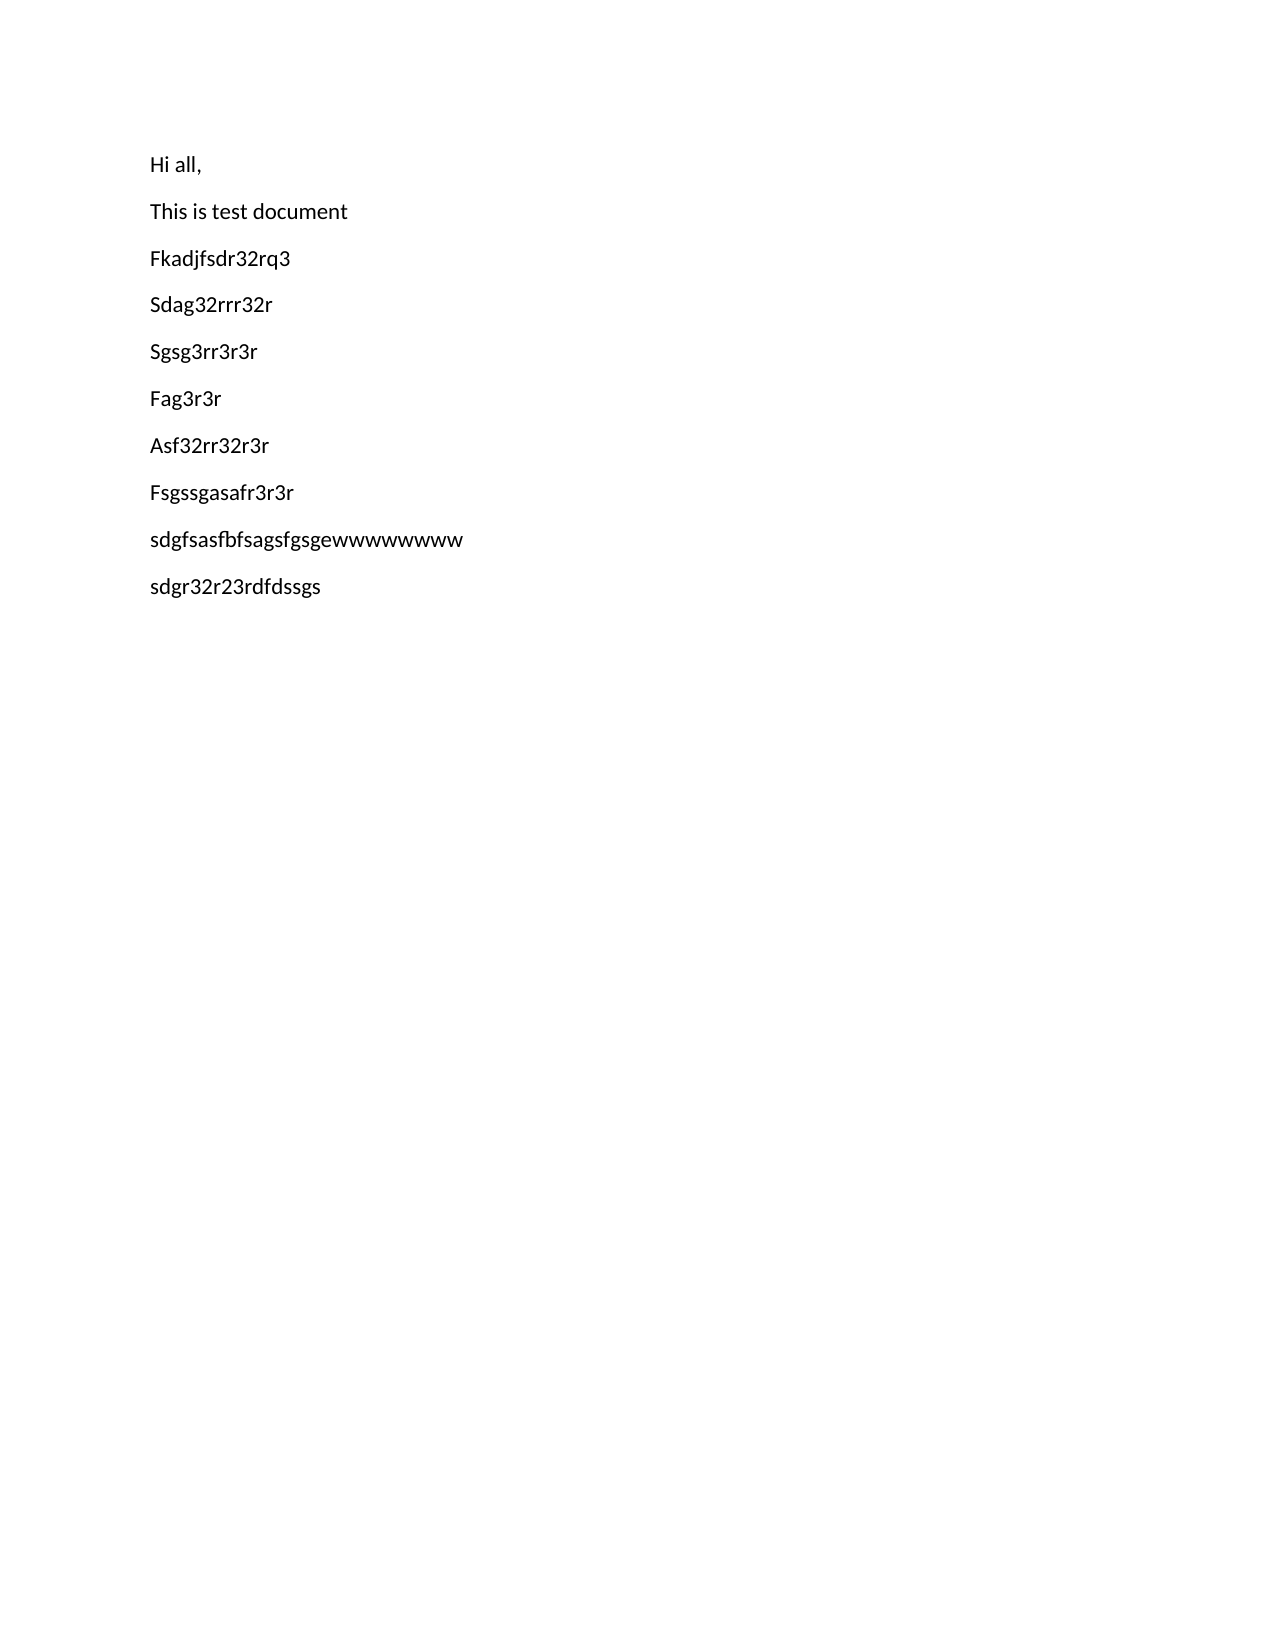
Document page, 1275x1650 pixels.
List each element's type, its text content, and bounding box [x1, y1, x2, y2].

text This is test document [150, 197, 1125, 225]
text Fkadjfsdr32rq3 [150, 244, 1125, 272]
text Asf32rr32r3r [150, 431, 1125, 459]
text Hi all, [150, 150, 1125, 178]
text Fsgssgasafr3r3r [150, 478, 1125, 506]
text Sgsg3rr3r3r [150, 337, 1125, 366]
text Fag3r3r [150, 384, 1125, 412]
text sdgfsasfbfsagsfgsgewwwwwwww [150, 525, 1125, 553]
text sdgr32r23rdfdssgs [150, 572, 1125, 600]
text Sdag32rrr32r [150, 291, 1125, 319]
